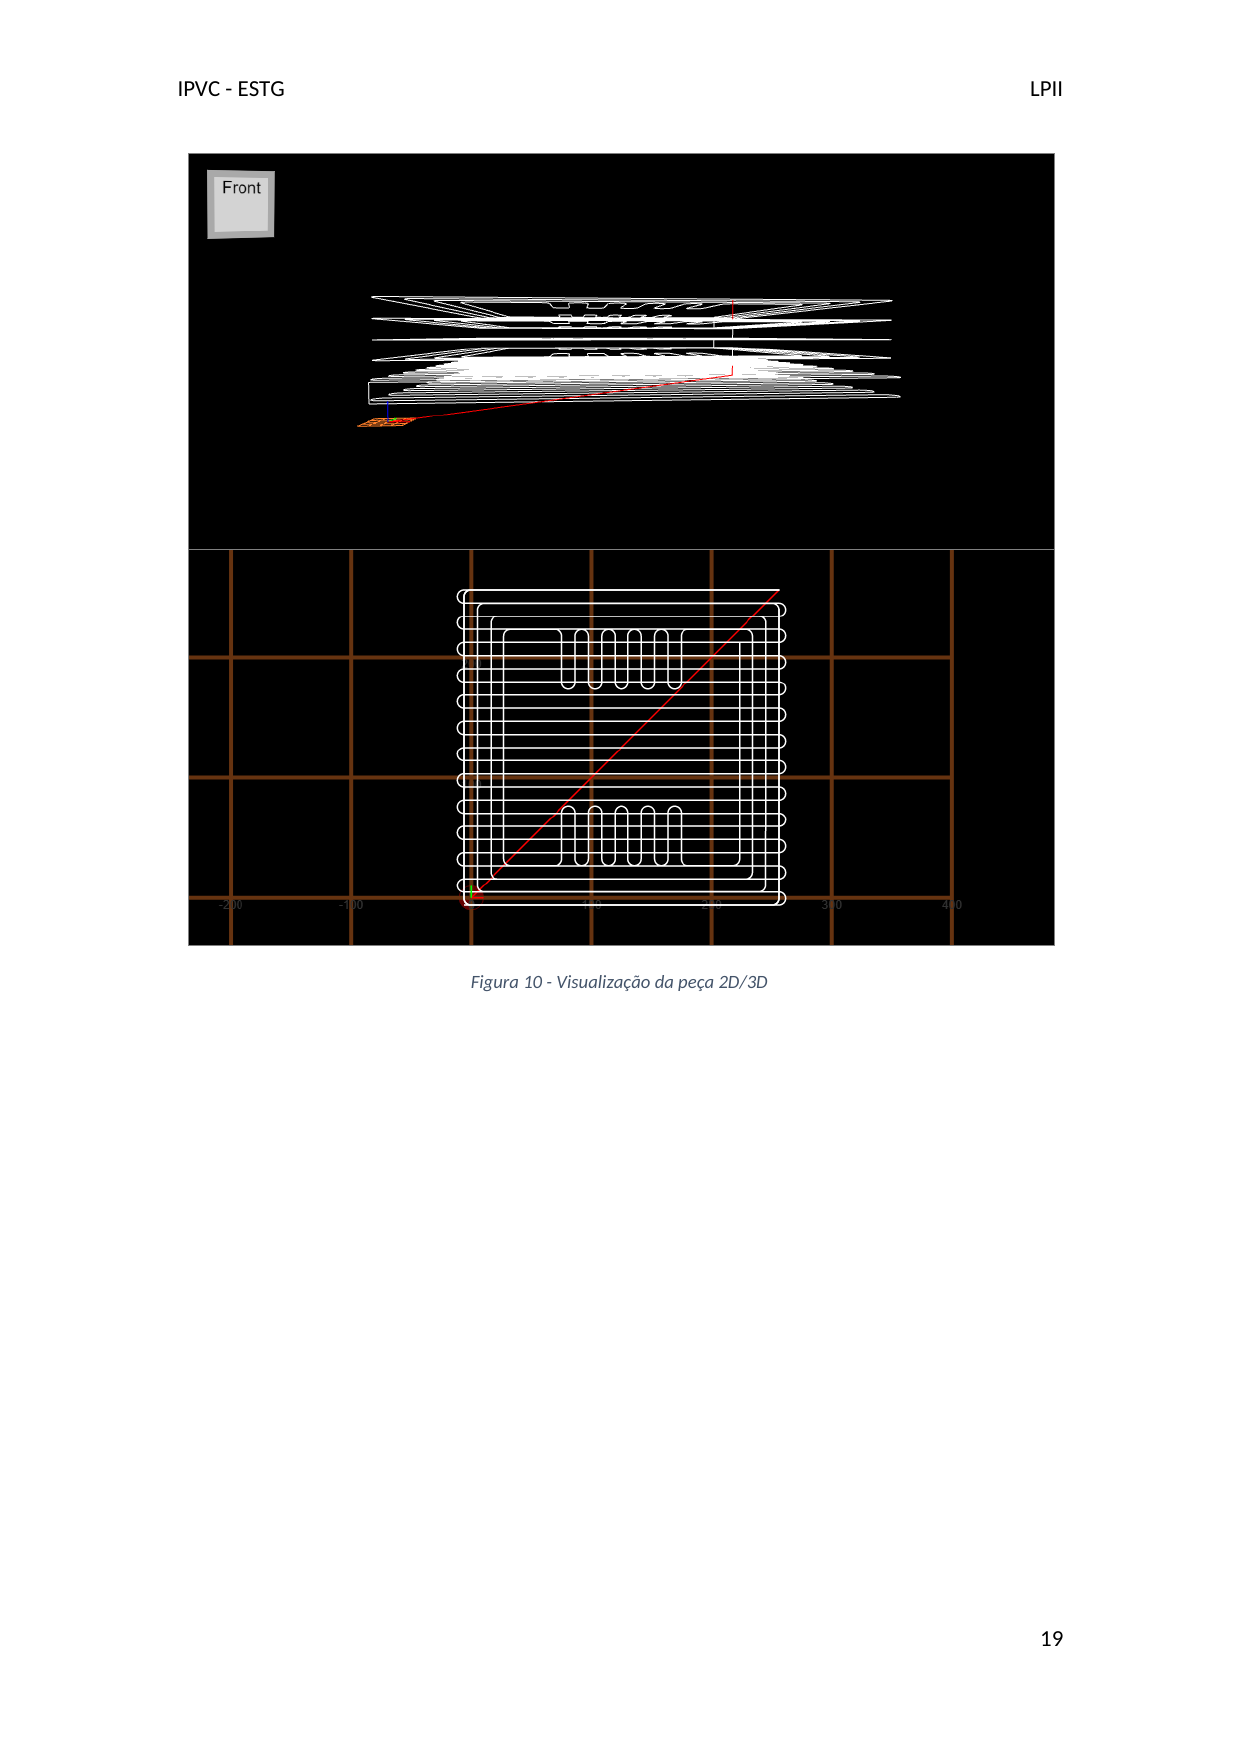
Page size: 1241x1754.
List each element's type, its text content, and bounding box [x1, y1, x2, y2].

text Figura 10 - Visualização da peça 2D/3D [177, 970, 1063, 993]
picture [177, 147, 1064, 952]
